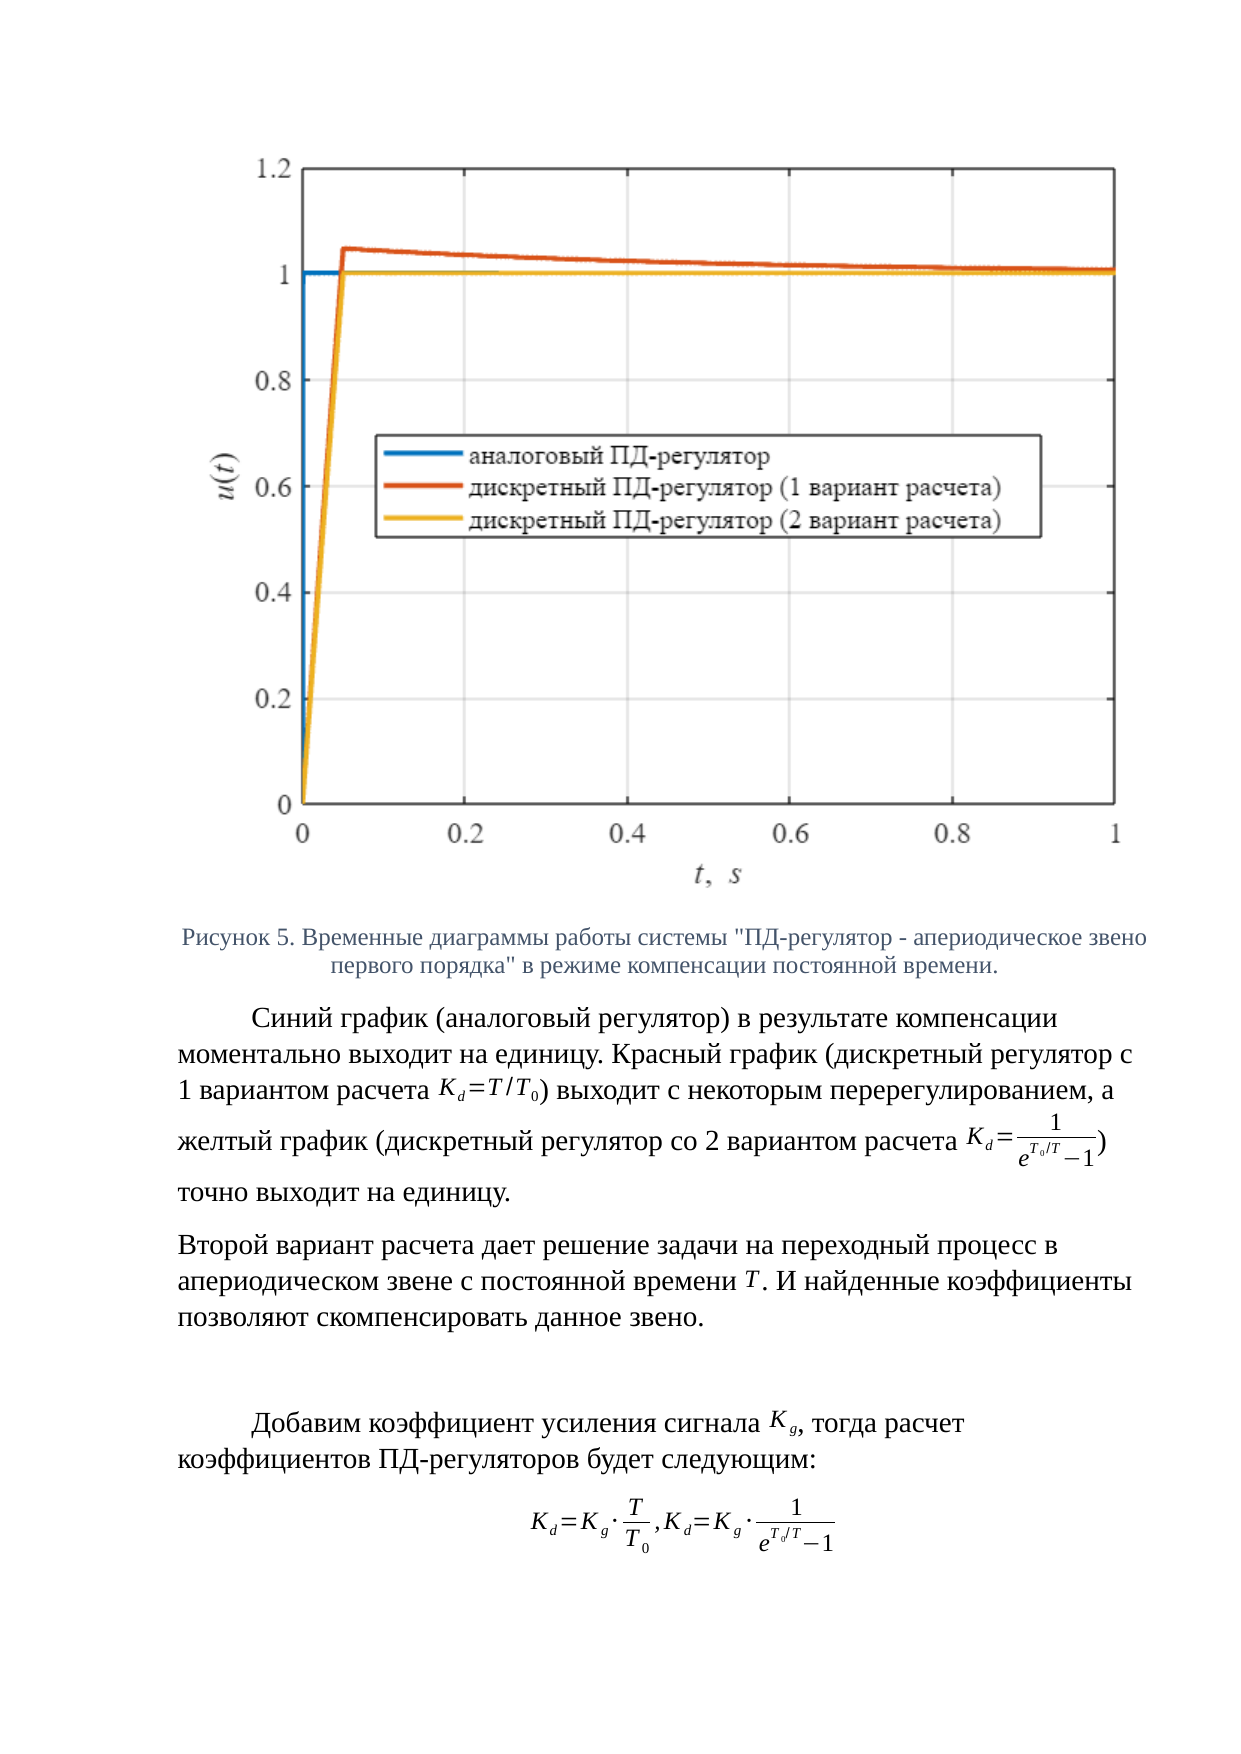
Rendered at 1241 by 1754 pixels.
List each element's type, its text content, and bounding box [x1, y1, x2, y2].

text Второй вариант расчета дает решение задачи на переходный процесс в апериодическом звене с постоянной времени . И найденные коэффициенты позволяют скомпенсировать данное звено. [177, 1227, 1152, 1333]
picture [177, 118, 1152, 903]
text Рисунок 5. Временные диаграммы работы системы "ПД-регулятор - апериодическое звено первого порядка" в режиме компенсации постоянной времени. [177, 922, 1152, 979]
text Синий график (аналоговый регулятор) в результате компенсации моментально выходит на единицу. Красный график (дискретный регулятор с 1 вариантом расчета ) выходит с некоторым перерегулированием, а желтый график (дискретный регулятор со 2 вариантом расчета ) точно выходит на единицу. [177, 1000, 1152, 1208]
text Добавим коэффициент усиления сигнала , тогда расчет коэффициентов ПД-регуляторов будет следующим: [177, 1405, 1152, 1474]
